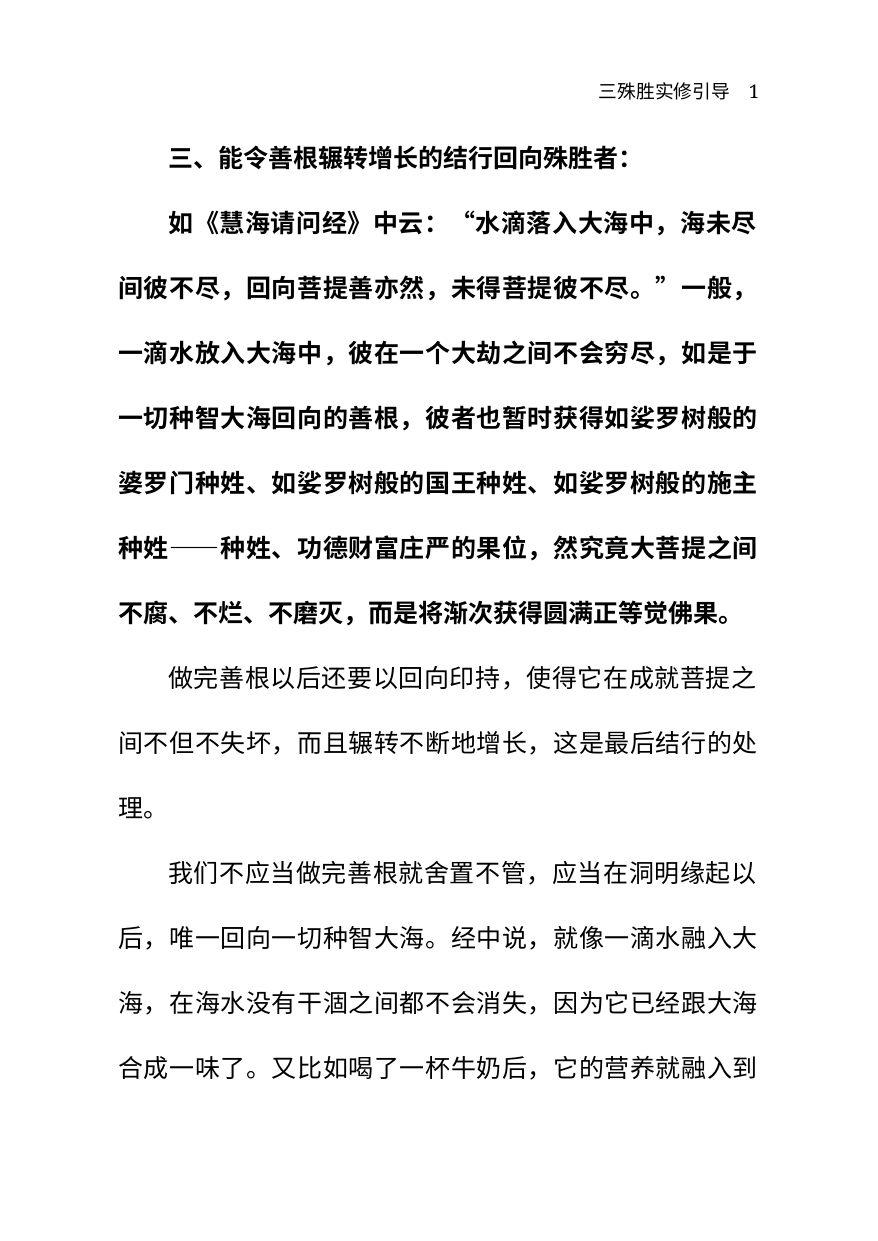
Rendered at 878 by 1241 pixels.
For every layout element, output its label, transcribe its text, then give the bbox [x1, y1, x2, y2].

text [118, 839, 759, 1099]
text 做完善根以后还要以回向印持，使得它在成就菩提之间不但不失坏，而且辗转不断地增长，这是最后结行的处理。 [118, 644, 759, 839]
text 如《慧海请问经》中云：“水滴落入大海中，海未尽间彼不尽，回向菩提善亦然，未得菩提彼不尽。”一般，一滴水放入大海中，彼在一个大劫之间不会穷尽，如是于一切种智大海回向的善根，彼者也暂时获得如娑罗树般的婆罗门种姓、如娑罗树般的国王种姓、如娑罗树般的施主种姓——种姓、功德财富庄严的果位，然究竟大菩提之间不腐、不烂、不磨灭，而是将渐次获得圆满正等觉佛果。 [118, 189, 759, 644]
text 三、能令善根辗转增长的结行回向殊胜者： [118, 124, 759, 189]
